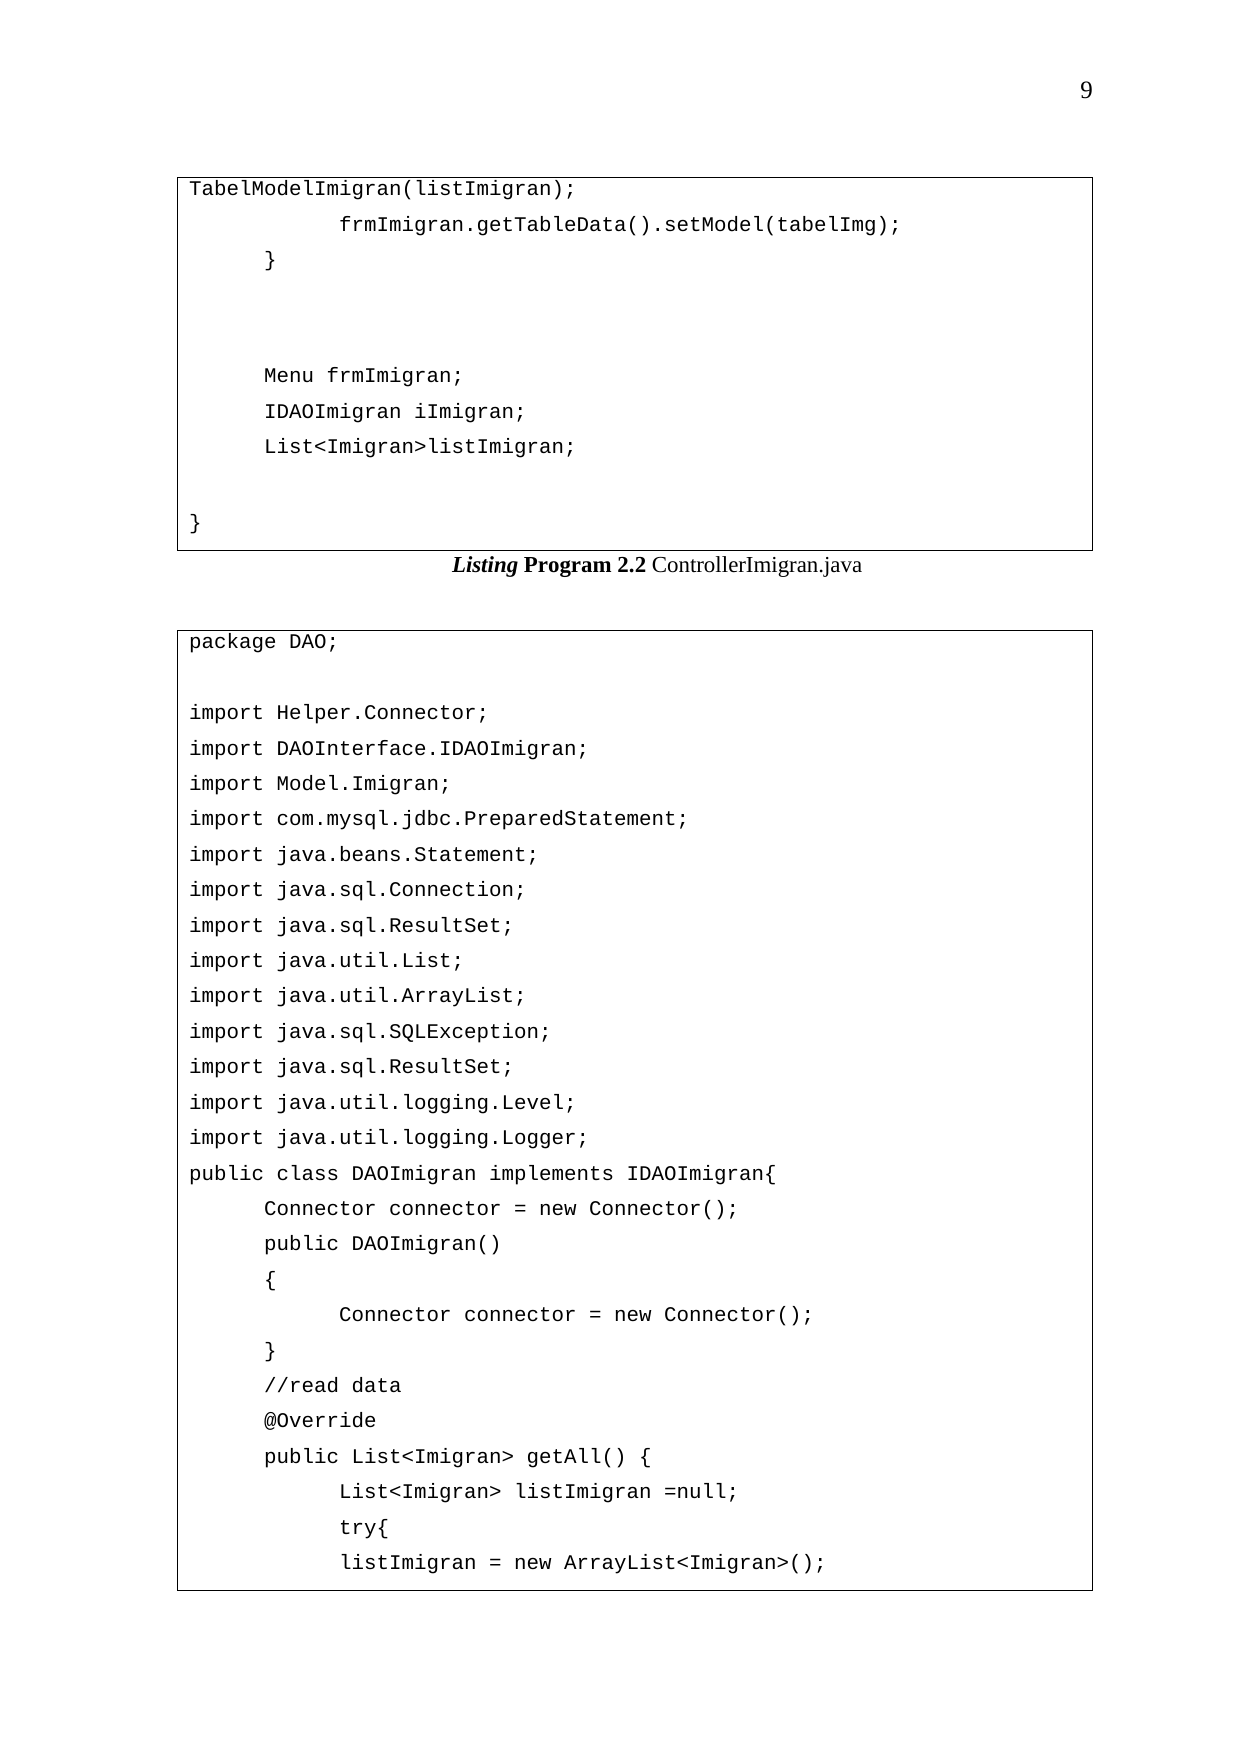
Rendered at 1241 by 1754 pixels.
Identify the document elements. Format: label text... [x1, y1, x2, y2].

text Listing Program 2.2 ControllerImigran.java [177, 551, 1092, 578]
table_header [178, 631, 1092, 1590]
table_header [178, 178, 1092, 550]
